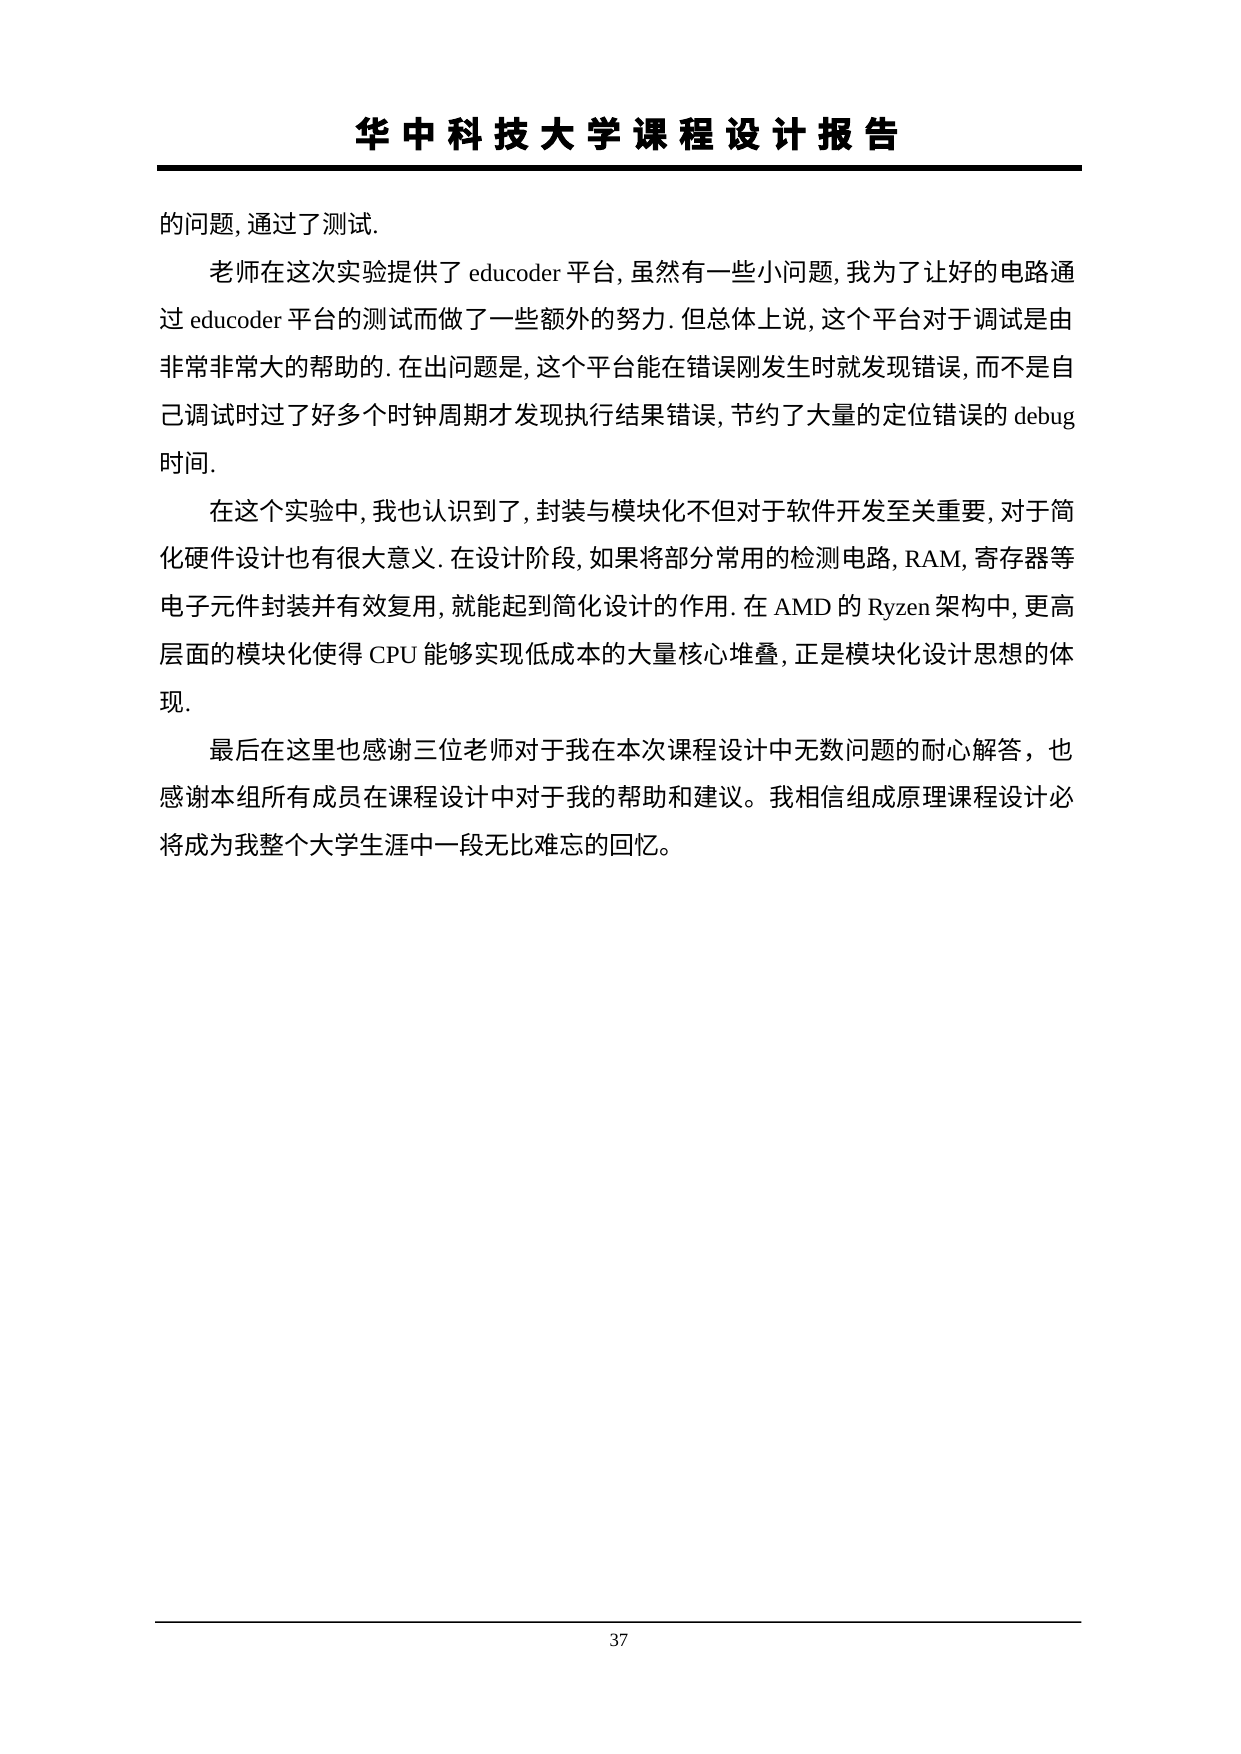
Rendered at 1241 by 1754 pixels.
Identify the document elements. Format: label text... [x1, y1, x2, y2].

text 最后在这里也感谢三位老师对于我在本次课程设计中无数问题的耐心解答，也感谢本组所有成员在课程设计中对于我的帮助和建议。我相信组成原理课程设计必将成为我整个大学生涯中一段无比难忘的回忆。 [159, 724, 1075, 868]
text 老师在这次实验提供了educoder平台, 虽然有一些小问题, 我为了让好的电路通过educoder平台的测试而做了一些额外的努力. 但总体上说, 这个平台对于调试是由非常非常大的帮助的. 在出问题是, 这个平台能在错误刚发生时就发现错误, 而不是自己调试时过了好多个时钟周期才发现执行结果错误, 节约了大量的定位错误的debug时间. [159, 246, 1075, 485]
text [159, 198, 1075, 246]
text 在这个实验中, 我也认识到了, 封装与模块化不但对于软件开发至关重要, 对于简化硬件设计也有很大意义. 在设计阶段, 如果将部分常用的检测电路, RAM, 寄存器等电子元件封装并有效复用, 就能起到简化设计的作用. 在AMD的Ryzen架构中, 更高层面的模块化使得CPU能够实现低成本的大量核心堆叠, 正是模块化设计思想的体现. [159, 485, 1075, 724]
